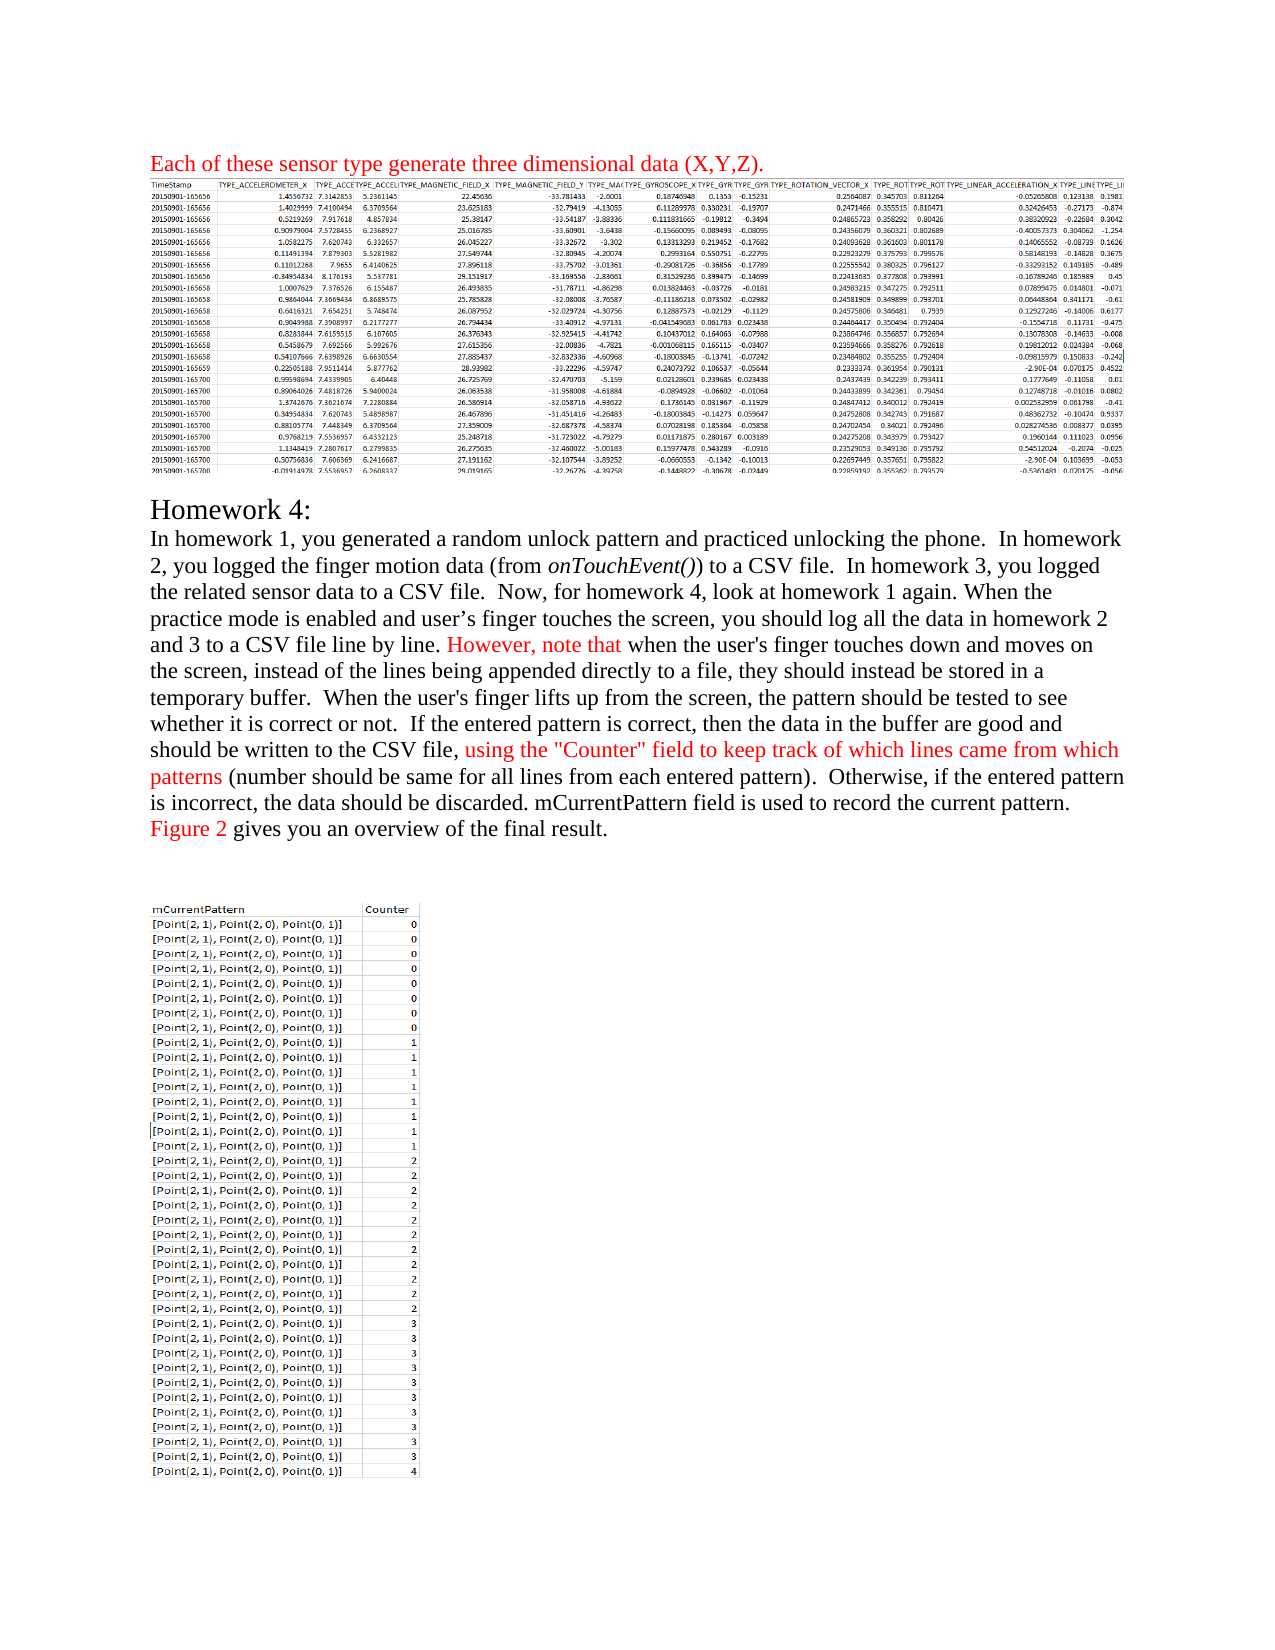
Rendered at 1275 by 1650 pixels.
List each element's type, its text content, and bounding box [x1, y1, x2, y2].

text Homework 4: In homework 1, you generated a random unlock pattern and practiced unlocking the phone. In homework 2, you logged the finger motion data (from onTouchEvent()) to a CSV file. In homework 3, you logged the related sensor data to a CSV file. Now, for homework 4, look at homework 1 again. When the practice mode is enabled and user’s finger touches the screen, you should log all the data in homework 2 and 3 to a CSV file line by line. However, note that when the user's finger touches down and moves on the screen, instead of the lines being appended directly to a file, they should instead be stored in a temporary buffer. When the user's finger lifts up from the screen, the pattern should be tested to see whether it is correct or not. If the entered pattern is correct, then the data in the buffer are good and should be written to the CSV file, using the "Counter" field to keep track of which lines came from which patterns (number should be same for all lines from each entered pattern). Otherwise, if the entered pattern is incorrect, the data should be discarded. mCurrentPattern field is used to record the current pattern. Figure 2 gives you an overview of the final result. [150, 492, 1125, 842]
picture [150, 903, 421, 1478]
picture [150, 178, 1124, 473]
